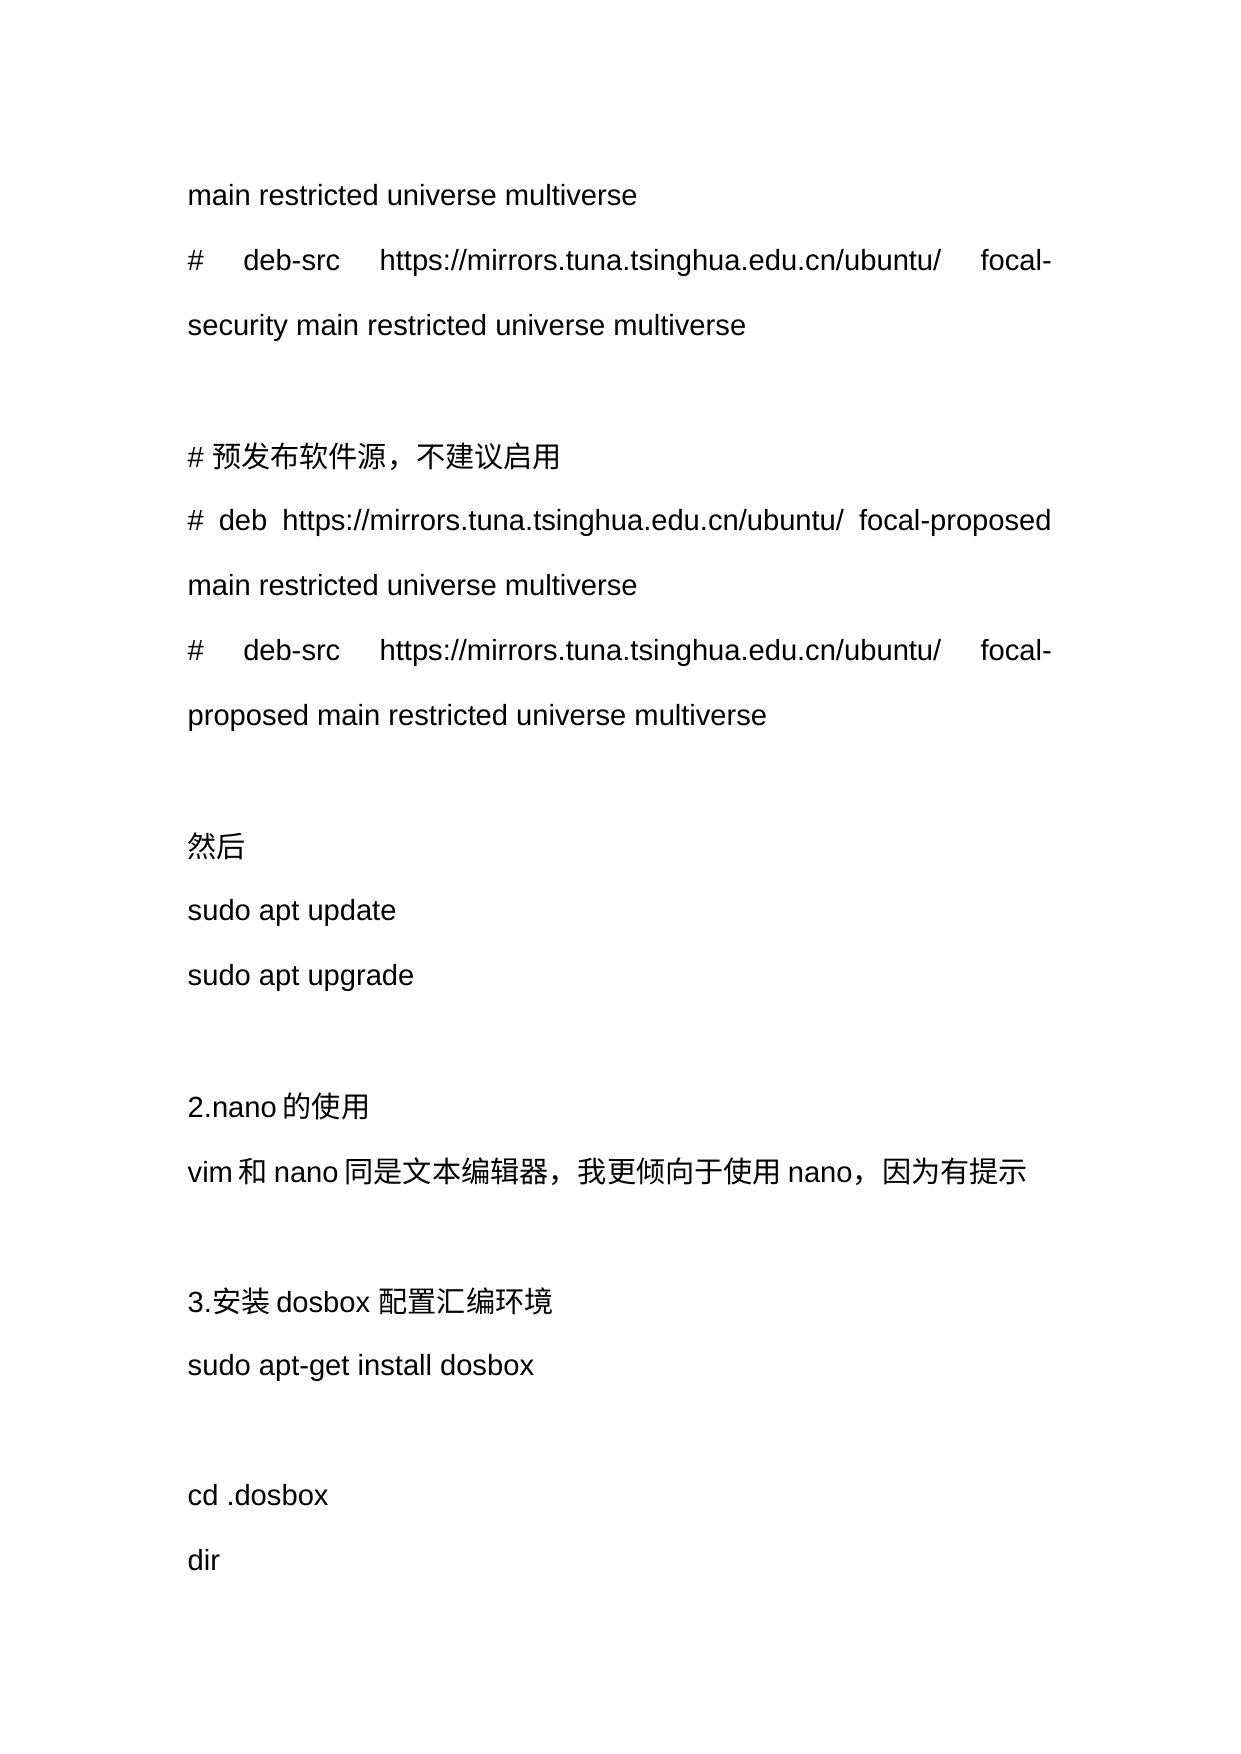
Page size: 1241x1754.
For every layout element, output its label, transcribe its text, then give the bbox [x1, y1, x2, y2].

text # deb-src https://mirrors.tuna.tsinghua.edu.cn/ubuntu/ focal-security main restricted universe multiverse [187, 227, 1053, 357]
text 2.nano的使用 [187, 1072, 1053, 1137]
text 3.安装dosbox 配置汇编环境 [187, 1267, 1053, 1332]
text # deb https://mirrors.tuna.tsinghua.edu.cn/ubuntu/ focal-proposed main restricted universe multiverse [187, 487, 1053, 617]
text sudo apt upgrade [187, 942, 1053, 1007]
text vim和nano同是文本编辑器，我更倾向于使用nano，因为有提示 [187, 1137, 1053, 1202]
text sudo apt update [187, 877, 1053, 942]
text dir [187, 1527, 1053, 1592]
text sudo apt-get install dosbox [187, 1332, 1053, 1397]
text cd .dosbox [187, 1462, 1053, 1527]
text # 预发布软件源，不建议启用 [187, 422, 1053, 487]
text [187, 162, 1053, 227]
text # deb-src https://mirrors.tuna.tsinghua.edu.cn/ubuntu/ focal-proposed main restricted universe multiverse [187, 617, 1053, 747]
text 然后 [187, 812, 1053, 877]
